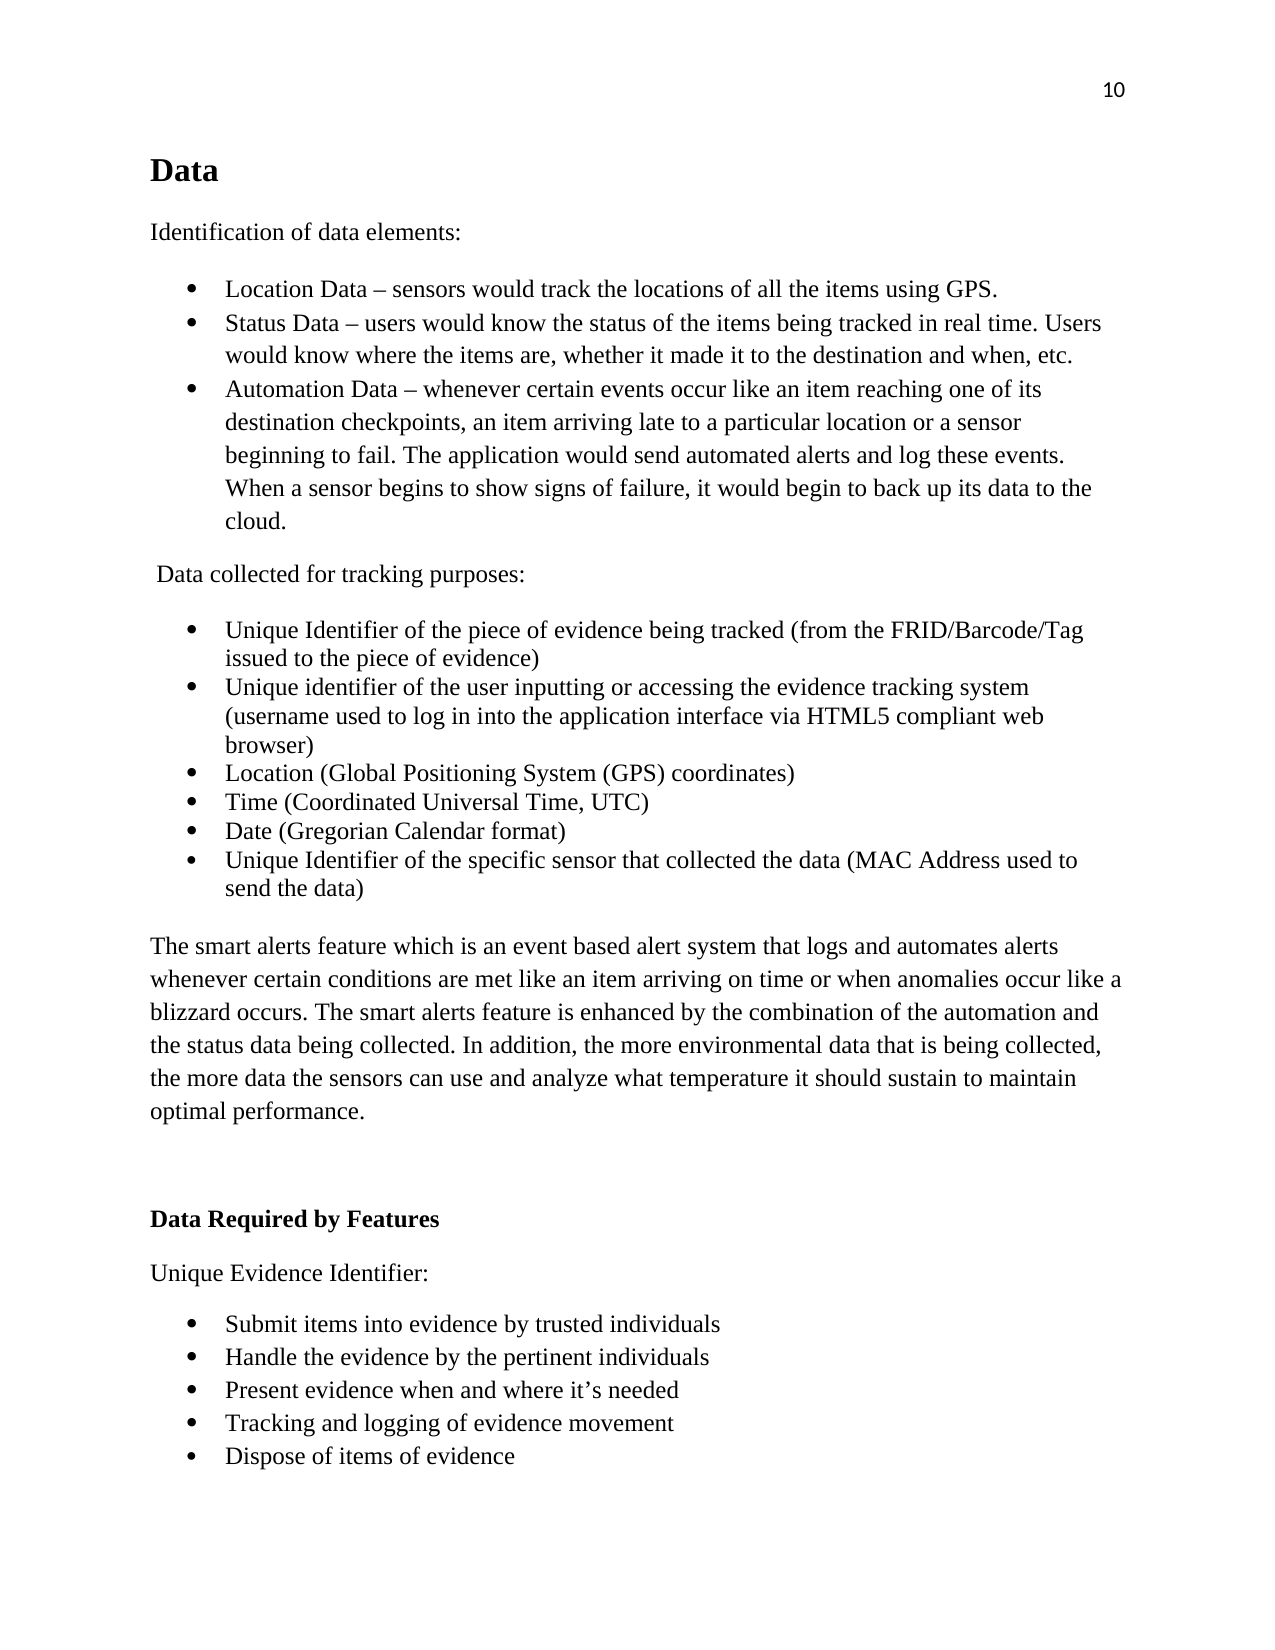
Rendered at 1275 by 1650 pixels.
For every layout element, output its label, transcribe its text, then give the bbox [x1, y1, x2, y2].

list Status Data – users would know the status of the items being tracked in real time. Users would know where the items are, whether it made it to the destination and when, etc. [187, 308, 1125, 369]
list Location (Global Positioning System (GPS) coordinates) [187, 758, 1125, 787]
list Unique Identifier of the specific sensor that collected the data (MAC Address used to send the data) [187, 845, 1125, 902]
list Automation Data – whenever certain events occur like an item reaching one of its destination checkpoints, an item arriving late to a particular location or a sensor beginning to fail. The application would send automated alerts and log these events. When a sensor begins to show signs of failure, it would begin to back up its data to the cloud. [187, 374, 1125, 534]
list Time (Coordinated Universal Time, UTC) [187, 787, 1125, 816]
list Dispose of items of evidence [187, 1441, 1125, 1470]
list Present evidence when and where it’s needed [187, 1375, 1125, 1404]
subtitle Data [150, 150, 1125, 188]
list Unique Identifier of the piece of evidence being tracked (from the FRID/Barcode/Tag issued to the piece of evidence) [187, 615, 1125, 672]
text Identification of data elements: [150, 217, 1125, 246]
list Tracking and logging of evidence movement [187, 1408, 1125, 1437]
text Unique Evidence Identifier: [150, 1258, 1125, 1286]
list Location Data – sensors would track the locations of all the items using GPS. [187, 274, 1125, 303]
text Data Required by Features [150, 1204, 1125, 1232]
list Date (Gregorian Calendar format) [187, 816, 1125, 845]
list Unique identifier of the user inputting or accessing the evidence tracking system (username used to log in into the application interface via HTML5 compliant web browser) [187, 672, 1125, 758]
list Submit items into evidence by trusted individuals [187, 1309, 1125, 1338]
text Data collected for tracking purposes: [150, 559, 1125, 588]
text The smart alerts feature which is an event based alert system that logs and automates alerts whenever certain conditions are met like an item arriving on time or when anomalies occur like a blizzard occurs. The smart alerts feature is enhanced by the combination of the automation and the status data being collected. In addition, the more environmental data that is being collected, the more data the sensors can use and analyze what temperature it should sustain to maintain optimal performance. [150, 931, 1125, 1125]
list Handle the evidence by the pertinent individuals [187, 1342, 1125, 1371]
